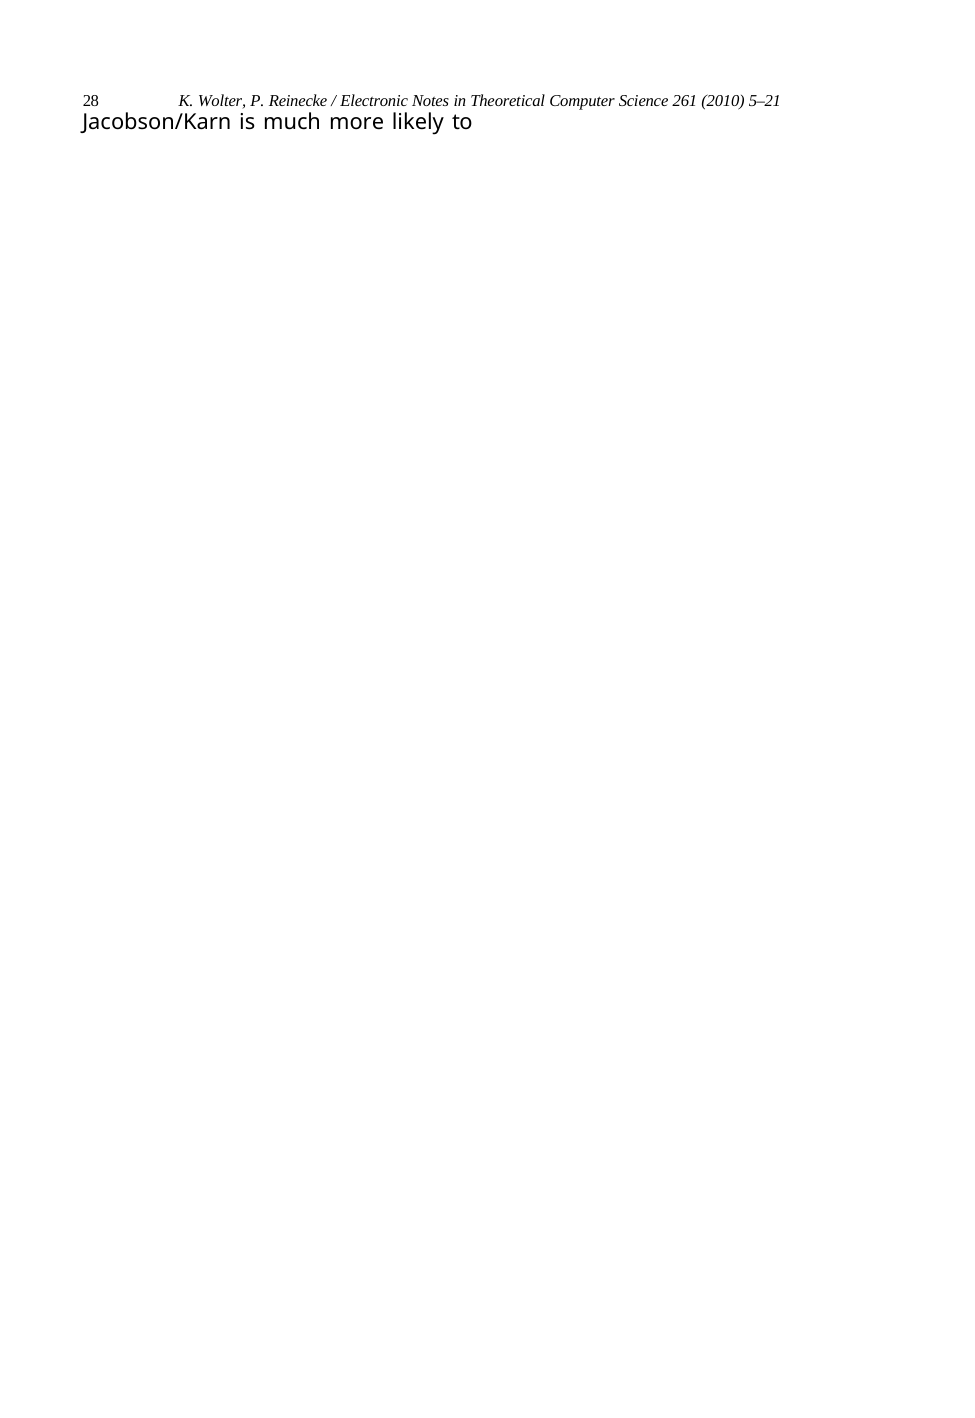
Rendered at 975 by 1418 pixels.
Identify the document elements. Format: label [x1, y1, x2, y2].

text [82, 108, 882, 134]
